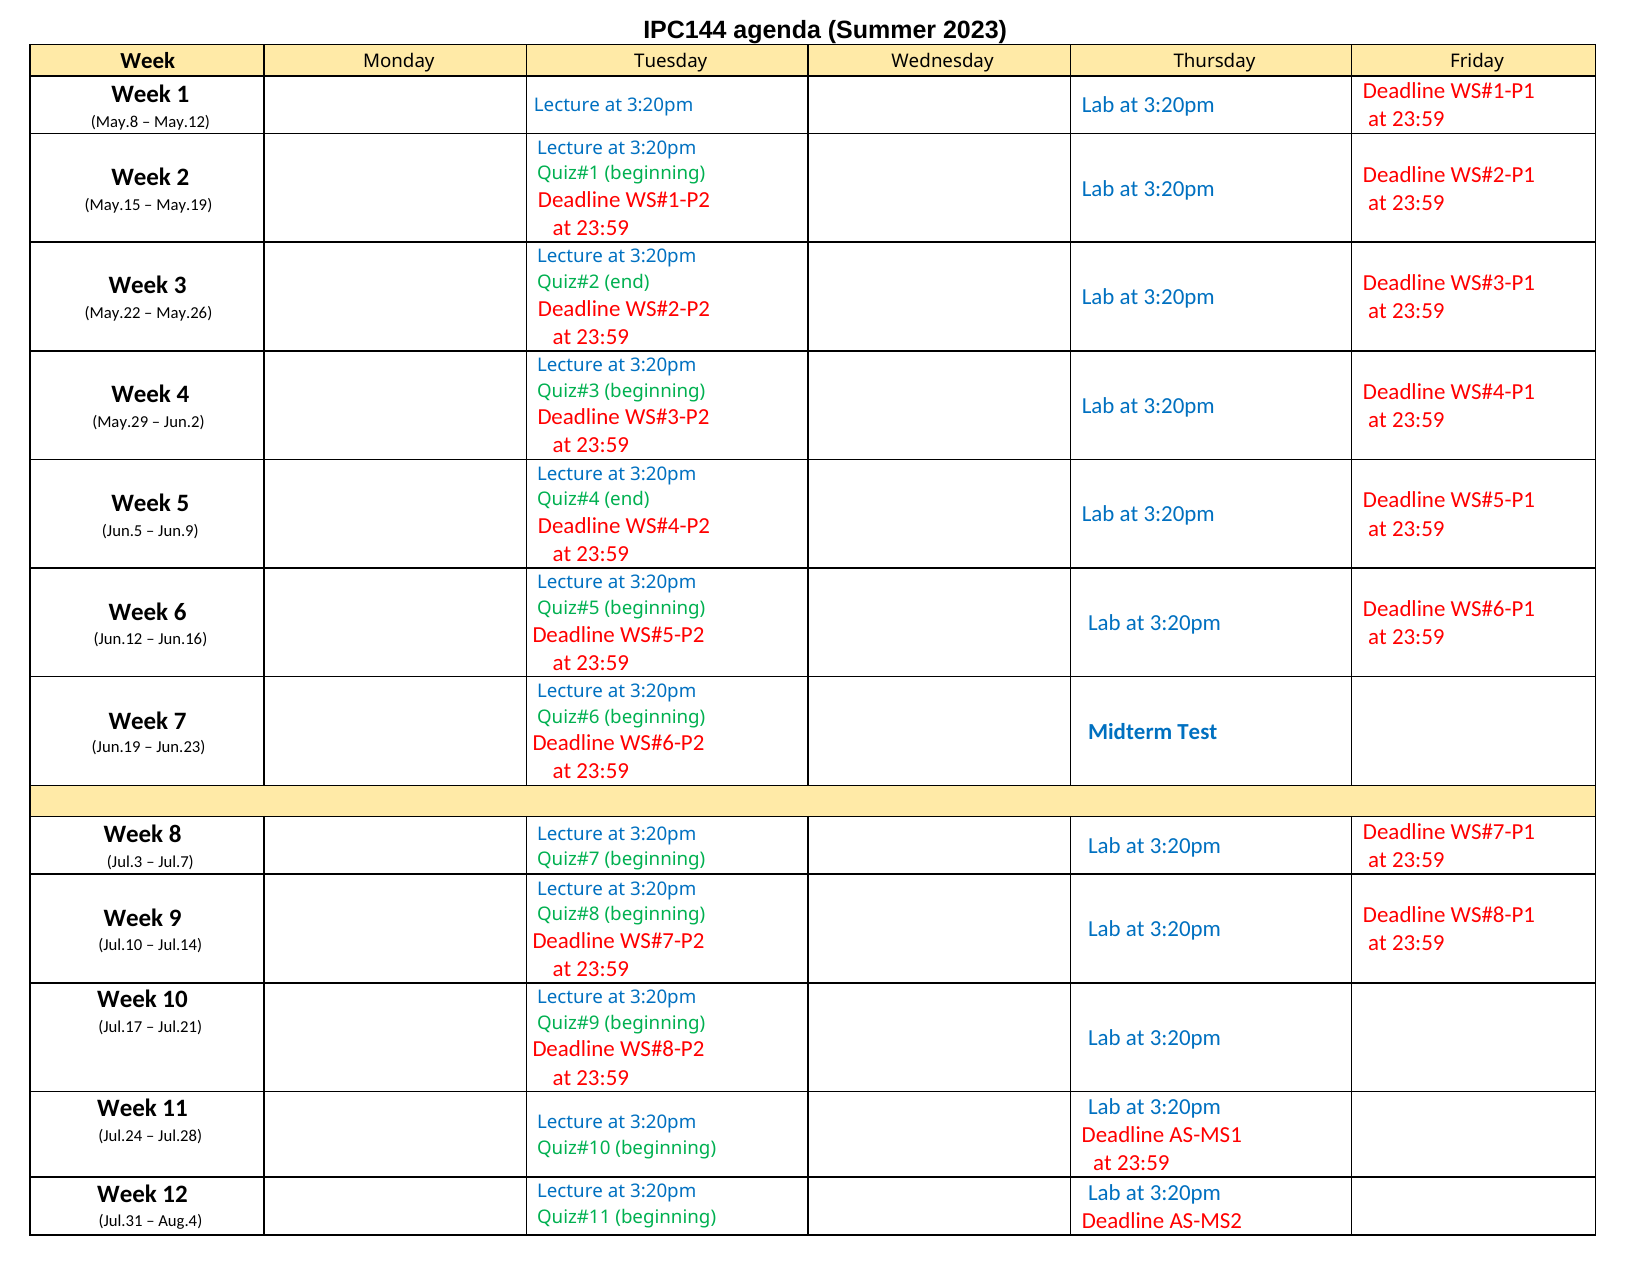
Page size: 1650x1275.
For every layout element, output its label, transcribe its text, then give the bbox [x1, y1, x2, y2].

table_cell [265, 569, 526, 676]
table_header Tuesday [527, 45, 807, 75]
table_cell Lab at 3:20pm [1071, 984, 1351, 1091]
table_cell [1071, 1178, 1351, 1234]
table_cell Lab at 3:20pm [1071, 460, 1351, 567]
table_cell Week 10 (Jul.17 – Jul.21) [31, 984, 263, 1091]
table_cell Lab at 3:20pm [1071, 352, 1351, 458]
table_cell [1352, 1092, 1595, 1176]
table_cell Week 5 (Jun.5 – Jun.9) [31, 460, 263, 567]
table_cell [265, 352, 526, 458]
table_cell [265, 460, 526, 567]
table_cell Lab at 3:20pm [1071, 817, 1351, 873]
table_cell Lecture at 3:20pm [527, 77, 807, 133]
table_header Monday [265, 45, 526, 75]
table_cell Week 11 (Jul.24 – Jul.28) [31, 1092, 263, 1176]
table_cell Deadline WS#4-P1 at 23:59 [1352, 352, 1595, 458]
table_cell Lecture at 3:20pm Quiz#1 (beginning) Deadline WS#1-P2 at 23:59 [527, 134, 807, 241]
table_cell Week 7 (Jun.19 – Jun.23) [31, 677, 263, 784]
table_cell Deadline WS#5-P1 at 23:59 [1352, 460, 1595, 567]
table_cell [809, 243, 1070, 350]
table_cell Deadline WS#1-P1 at 23:59 [1352, 77, 1595, 133]
table_cell [265, 1092, 526, 1176]
table_cell Lecture at 3:20pm Quiz#4 (end) Deadline WS#4-P2 at 23:59 [527, 460, 807, 567]
table_cell Deadline WS#7-P1 at 23:59 [1352, 817, 1595, 873]
table_cell [809, 1178, 1070, 1234]
table_cell [31, 786, 1595, 816]
table_cell [265, 677, 526, 784]
table_cell Week 3 (May.22 – May.26) [31, 243, 263, 350]
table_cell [527, 1178, 807, 1234]
table_cell [809, 677, 1070, 784]
table_cell [809, 984, 1070, 1091]
table_cell [265, 134, 526, 241]
table_cell Lab at 3:20pm [1071, 77, 1351, 133]
table_cell [265, 1178, 526, 1234]
table_cell [265, 243, 526, 350]
table_cell [809, 817, 1070, 873]
table_cell Deadline WS#6-P1 at 23:59 [1352, 569, 1595, 676]
table_cell [265, 817, 526, 873]
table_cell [31, 1178, 263, 1234]
table_cell Deadline WS#3-P1 at 23:59 [1352, 243, 1595, 350]
table_cell Week 4 (May.29 – Jun.2) [31, 352, 263, 458]
table_cell [809, 134, 1070, 241]
table_cell Lab at 3:20pm [1071, 569, 1351, 676]
table_cell Week 6 (Jun.12 – Jun.16) [31, 569, 263, 676]
table_cell Lecture at 3:20pm Quiz#6 (beginning) Deadline WS#6-P2 at 23:59 [527, 677, 807, 784]
table_cell Week 9 (Jul.10 – Jul.14) [31, 875, 263, 982]
table_header Wednesday [809, 45, 1070, 75]
table_cell Lecture at 3:20pm Quiz#8 (beginning) Deadline WS#7-P2 at 23:59 [527, 875, 807, 982]
table_cell [809, 875, 1070, 982]
table_cell [809, 77, 1070, 133]
table_header Thursday [1071, 45, 1351, 75]
table_cell Lab at 3:20pm [1071, 875, 1351, 982]
table_cell [265, 984, 526, 1091]
table_cell Lecture at 3:20pm Quiz#2 (end) Deadline WS#2-P2 at 23:59 [527, 243, 807, 350]
table_cell Deadline WS#8-P1 at 23:59 [1352, 875, 1595, 982]
table_cell [809, 1092, 1070, 1176]
table_cell Week 2 (May.15 – May.19) [31, 134, 263, 241]
table_cell Lecture at 3:20pm Quiz#10 (beginning) [527, 1092, 807, 1176]
table_cell [809, 460, 1070, 567]
table_cell Lecture at 3:20pm Quiz#7 (beginning) [527, 817, 807, 873]
table_cell [1352, 677, 1595, 784]
table_header Friday [1352, 45, 1595, 75]
table_cell Week 8 (Jul.3 – Jul.7) [31, 817, 263, 873]
table_cell [1352, 984, 1595, 1091]
table_cell Week 1 (May.8 – May.12) [31, 77, 263, 133]
table_cell [1352, 1178, 1595, 1234]
table_cell Lecture at 3:20pm Quiz#5 (beginning) Deadline WS#5-P2 at 23:59 [527, 569, 807, 676]
table_cell Midterm Test [1071, 677, 1351, 784]
table_cell Lab at 3:20pm Deadline AS-MS1 at 23:59 [1071, 1092, 1351, 1176]
table_cell Lab at 3:20pm [1071, 134, 1351, 241]
table_header Week [31, 45, 263, 75]
table_cell Lecture at 3:20pm Quiz#9 (beginning) Deadline WS#8-P2 at 23:59 [527, 984, 807, 1091]
table_cell [809, 569, 1070, 676]
table_cell Deadline WS#2-P1 at 23:59 [1352, 134, 1595, 241]
table_cell [809, 352, 1070, 458]
table_cell Lecture at 3:20pm Quiz#3 (beginning) Deadline WS#3-P2 at 23:59 [527, 352, 807, 458]
table_cell [265, 77, 526, 133]
table_cell [265, 875, 526, 982]
table_cell Lab at 3:20pm [1071, 243, 1351, 350]
